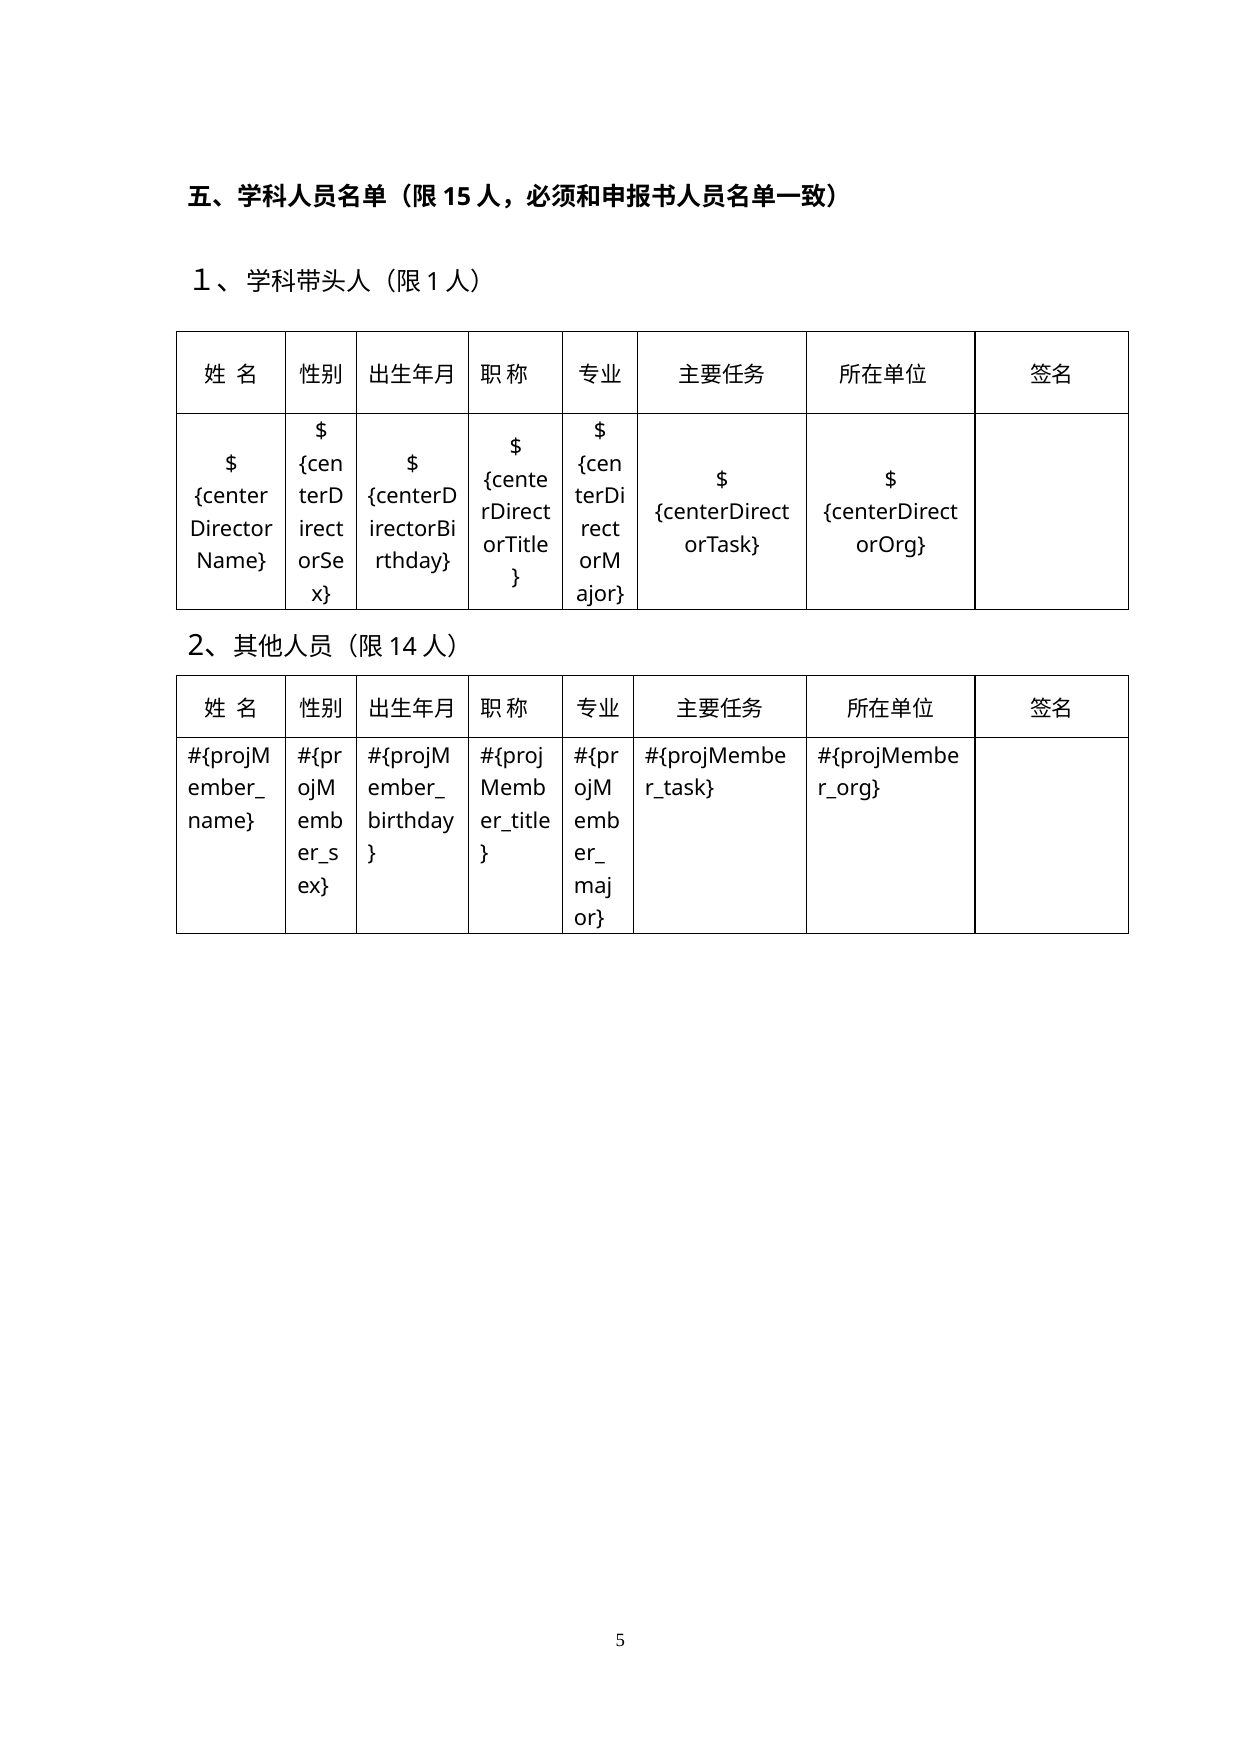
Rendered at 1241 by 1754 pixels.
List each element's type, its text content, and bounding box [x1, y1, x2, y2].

text 五、学科人员名单（限15人，必须和申报书人员名单一致） [187, 162, 1053, 227]
table_header 出生年月 [357, 332, 468, 413]
table_cell #{projMember_sex} [286, 738, 356, 933]
table_cell [976, 414, 1128, 609]
table_cell ${centerDirectorMajor} [563, 414, 637, 609]
table_cell ${centerDirectorTask} [638, 414, 806, 609]
table_header 性别 [286, 676, 356, 737]
table_cell #{projMember_name} [177, 738, 285, 933]
table_cell ${centerDirectorOrg} [807, 414, 974, 609]
table_cell ${centerDirectorSex} [286, 414, 356, 609]
text １、学科带头人（限1人） [187, 245, 1053, 310]
table_cell ${centerDirectorBirthday} [357, 414, 468, 609]
table_header 专业 [563, 676, 633, 737]
table_header 职 称 [469, 676, 562, 737]
table_header 专业 [563, 332, 637, 413]
table_header 性别 [286, 332, 356, 413]
text 2、其他人员（限14人） [187, 610, 1053, 675]
table_cell [976, 738, 1128, 933]
table_cell #{projMember_major} [563, 738, 633, 933]
table_header 主要任务 [634, 676, 806, 737]
table_cell #{projMember_title} [469, 738, 562, 933]
table_cell ${centerDirectorTitle} [469, 414, 562, 609]
table_header 签名 [976, 332, 1128, 413]
table_cell #{projMember_org} [807, 738, 974, 933]
table_header 签名 [976, 676, 1128, 737]
table_cell #{projMember_task} [634, 738, 806, 933]
table_header 姓 名 [177, 676, 285, 737]
table_header 出生年月 [357, 676, 468, 737]
table_header 所在单位 [807, 332, 974, 413]
table_header 主要任务 [638, 332, 806, 413]
table_header 所在单位 [807, 676, 974, 737]
table_header 职 称 [469, 332, 562, 413]
table_cell ${centerDirectorName} [177, 414, 285, 609]
table_cell #{projMember_birthday} [357, 738, 468, 933]
table_header 姓 名 [177, 332, 285, 413]
